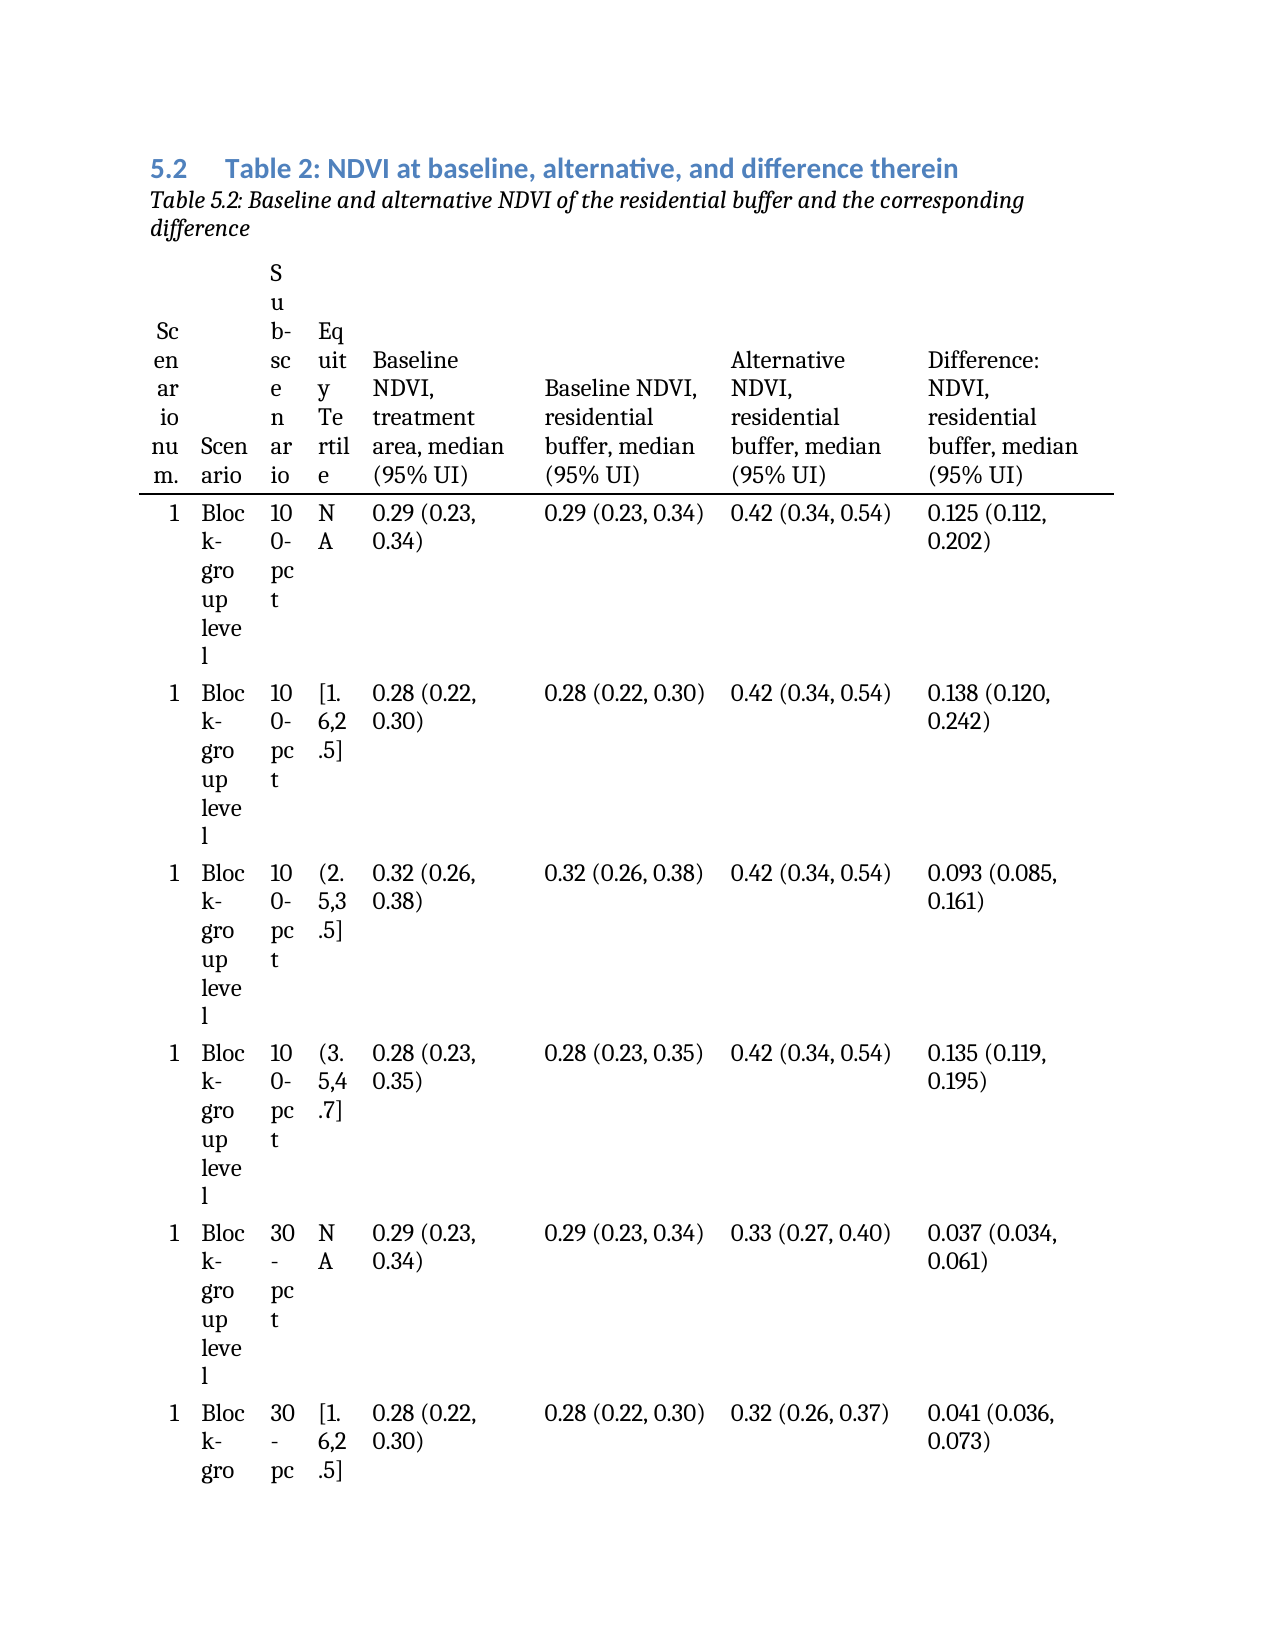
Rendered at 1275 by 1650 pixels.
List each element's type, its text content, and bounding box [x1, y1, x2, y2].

subtitle 5.2 Table 2: NDVI at baseline, alternative, and difference therein [150, 150, 1125, 186]
table_cell 0.29 (0.23, 0.34) [361, 1215, 533, 1395]
table_header Baseline NDVI, treatment area, median (95% UI) [361, 256, 533, 493]
table_cell 0.42 (0.34, 0.54) [719, 1035, 916, 1215]
table_header Scenario num. [139, 256, 190, 493]
table_cell NA [307, 1215, 361, 1395]
table_cell Block-group level [190, 1035, 259, 1215]
table_cell 0.28 (0.22, 0.30) [361, 1395, 533, 1488]
table_cell 1 [139, 855, 190, 1035]
table_cell 0.135 (0.119, 0.195) [916, 1035, 1114, 1215]
table_header Scenario [190, 256, 259, 493]
text Table 5.2: Baseline and alternative NDVI of the residential buffer and the corresponding difference [150, 186, 1125, 243]
table_cell Block-group level [190, 855, 259, 1035]
table_cell 0.32 (0.26, 0.37) [719, 1395, 916, 1488]
table_cell 100-pct [259, 855, 307, 1035]
table_cell Block-group level [190, 1395, 259, 1488]
table_cell 30-pct [259, 1395, 307, 1488]
table_header Alternative NDVI, residential buffer, median (95% UI) [719, 256, 916, 493]
table_cell (2.5,3.5] [307, 855, 361, 1035]
table_header Baseline NDVI, residential buffer, median (95% UI) [533, 256, 719, 493]
table_cell 1 [139, 495, 190, 675]
table_cell 0.037 (0.034, 0.061) [916, 1215, 1114, 1395]
table_cell (3.5,4.7] [307, 1035, 361, 1215]
table_header Equity Tertile [307, 256, 361, 493]
table_cell Block-group level [190, 675, 259, 855]
table_cell 0.28 (0.22, 0.30) [533, 675, 719, 855]
table_cell 0.138 (0.120, 0.242) [916, 675, 1114, 855]
table_cell Block-group level [190, 1215, 259, 1395]
table_header Difference: NDVI, residential buffer, median (95% UI) [916, 256, 1114, 493]
table_cell 0.28 (0.22, 0.30) [361, 675, 533, 855]
table_cell 0.32 (0.26, 0.38) [533, 855, 719, 1035]
table_cell 0.33 (0.27, 0.40) [719, 1215, 916, 1395]
table_cell NA [307, 495, 361, 675]
table_cell 1 [139, 1395, 190, 1488]
table_cell 0.28 (0.23, 0.35) [533, 1035, 719, 1215]
table_cell 100-pct [259, 675, 307, 855]
table_cell 0.041 (0.036, 0.073) [916, 1395, 1114, 1488]
table_cell 0.29 (0.23, 0.34) [361, 495, 533, 675]
table_cell 100-pct [259, 1035, 307, 1215]
table_cell 0.29 (0.23, 0.34) [533, 495, 719, 675]
table_cell 0.42 (0.34, 0.54) [719, 855, 916, 1035]
table_cell [1.6,2.5] [307, 675, 361, 855]
table_header Sub-scenario [259, 256, 307, 493]
table_cell 0.28 (0.23, 0.35) [361, 1035, 533, 1215]
table_cell 30-pct [259, 1215, 307, 1395]
table_cell 0.28 (0.22, 0.30) [533, 1395, 719, 1488]
table_cell 0.42 (0.34, 0.54) [719, 495, 916, 675]
table_cell 0.29 (0.23, 0.34) [533, 1215, 719, 1395]
table_cell 0.093 (0.085, 0.161) [916, 855, 1114, 1035]
table_cell 1 [139, 1215, 190, 1395]
table_cell 0.42 (0.34, 0.54) [719, 675, 916, 855]
table_cell [1.6,2.5] [307, 1395, 361, 1488]
table_cell 1 [139, 675, 190, 855]
table_cell 100-pct [259, 495, 307, 675]
table_cell 0.32 (0.26, 0.38) [361, 855, 533, 1035]
table_cell 0.125 (0.112, 0.202) [916, 495, 1114, 675]
table_cell 1 [139, 1035, 190, 1215]
table_cell Block-group level [190, 495, 259, 675]
